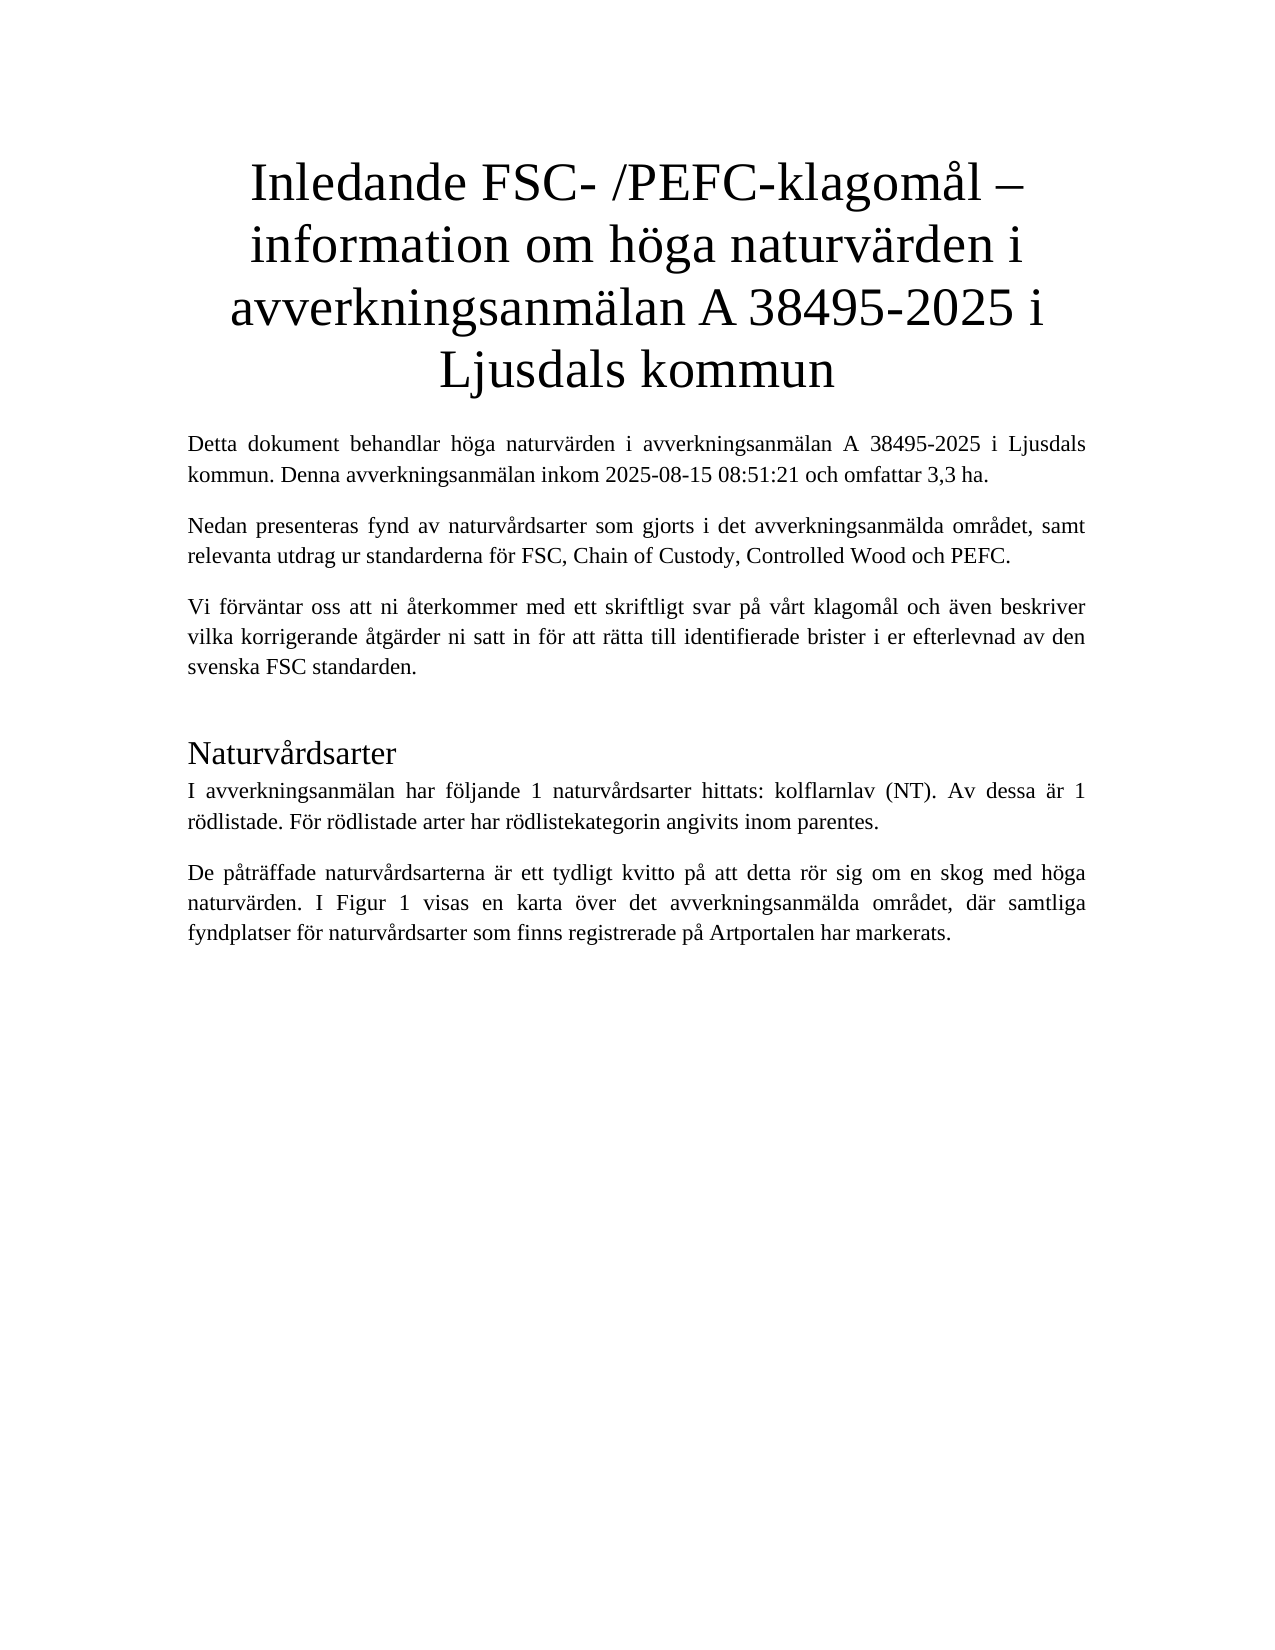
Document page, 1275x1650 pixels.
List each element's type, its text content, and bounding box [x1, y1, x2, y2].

text Nedan presenteras fynd av naturvårdsarter som gjorts i det avverkningsanmälda området, samt relevanta utdrag ur standarderna för FSC, Chain of Custody, Controlled Wood och PEFC. [187, 512, 1087, 568]
text Detta dokument behandlar höga naturvärden i avverkningsanmälan A 38495-2025 i Ljusdals kommun. Denna avverkningsanmälan inkom 2025-08-15 08:51:21 och omfattar 3,3 ha. [187, 430, 1087, 487]
text Vi förväntar oss att ni återkommer med ett skriftligt svar på vårt klagomål och även beskriver vilka korrigerande åtgärder ni satt in för att rätta till identifierade brister i er efterlevnad av den svenska FSC standarden. [187, 593, 1087, 680]
text I avverkningsanmälan har följande 1 naturvårdsarter hittats: kolflarnlav (NT). Av dessa är 1 rödlistade. För rödlistade arter har rödlistekategorin angivits inom parentes. [187, 778, 1087, 834]
text De påträffade naturvårdsarterna är ett tydligt kvitto på att detta rör sig om en skog med höga naturvärden. I Figur 1 visas en karta över det avverkningsanmälda området, där samtliga fyndplatser för naturvårdsarter som finns registrerade på Artportalen har markerats. [187, 859, 1087, 946]
title Inledande FSC- /PEFC-klagomål – information om höga naturvärden i avverkningsanmälan A 38495-2025 i Ljusdals kommun [187, 150, 1087, 399]
subtitle Naturvårdsarter [187, 733, 1087, 772]
